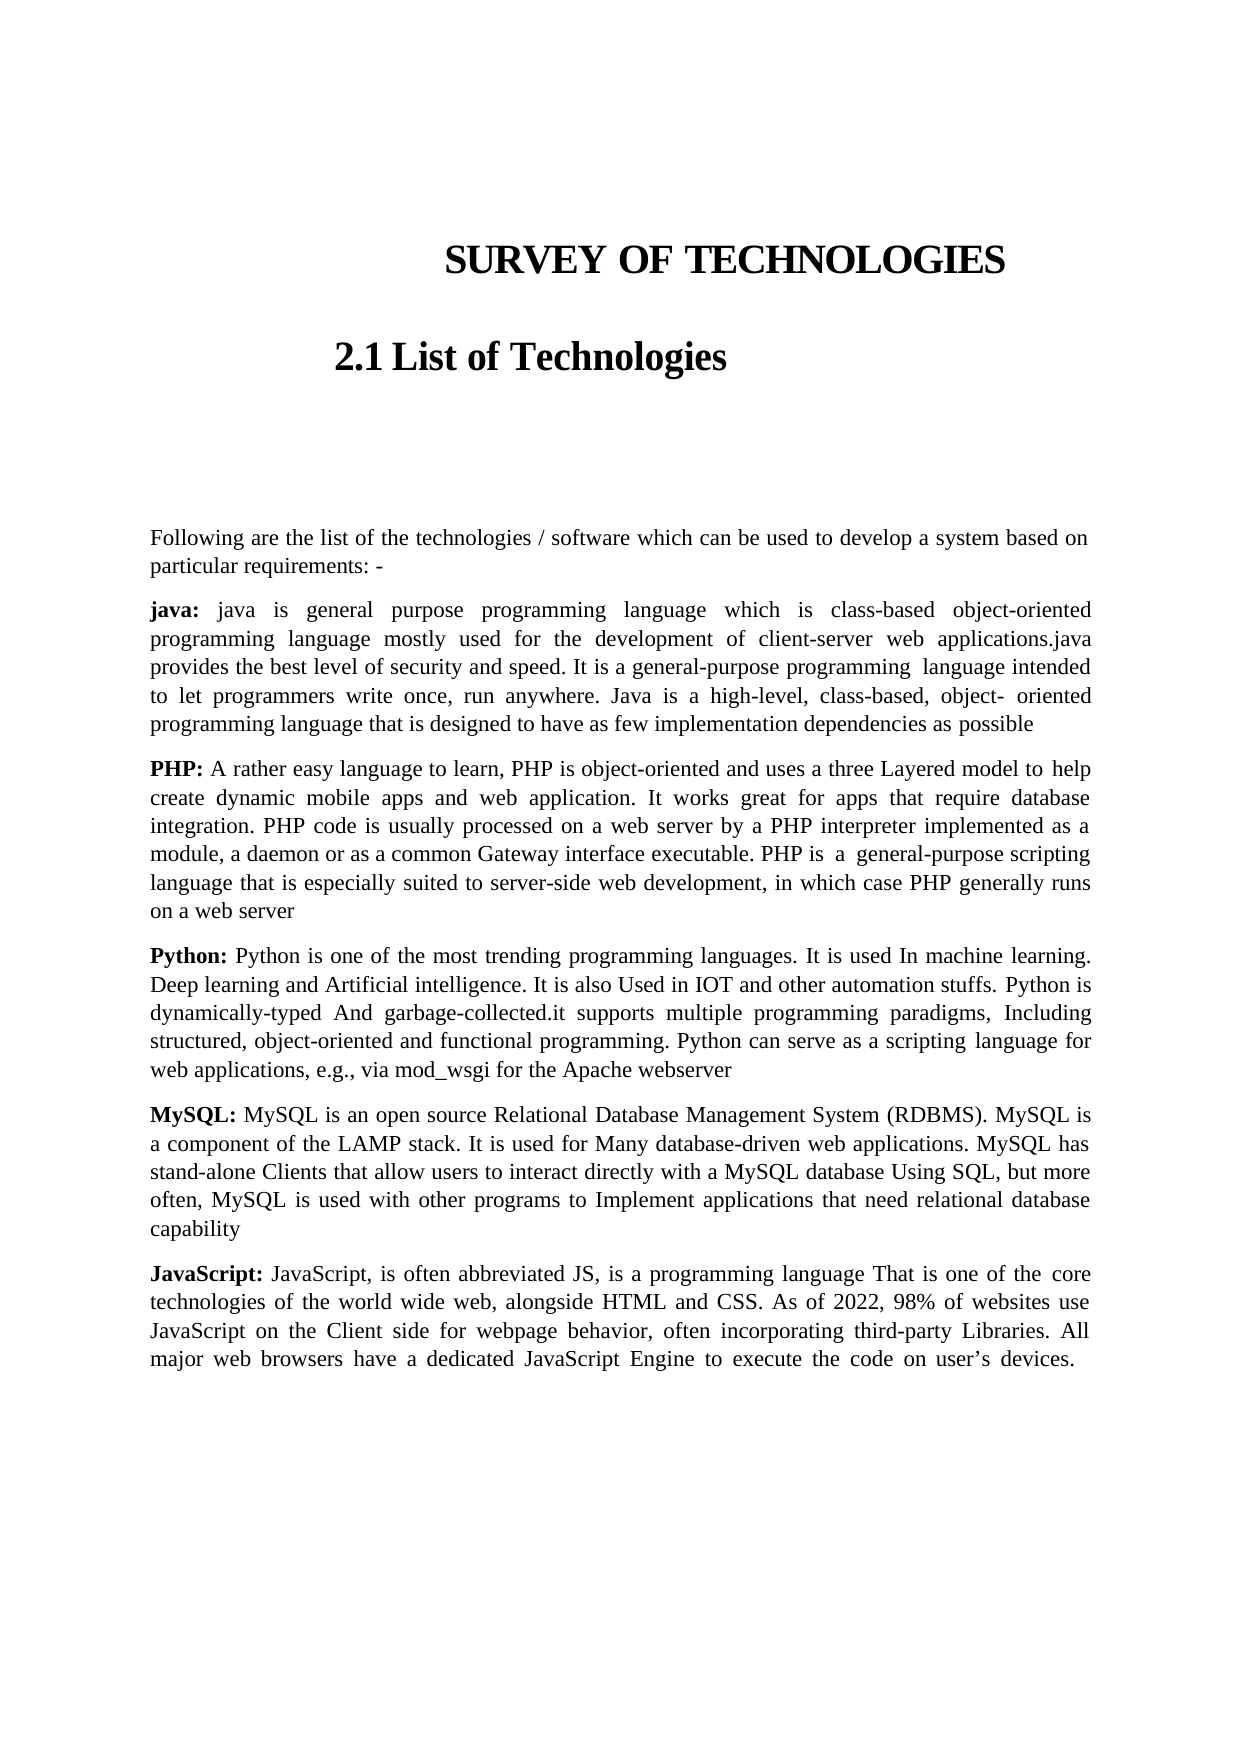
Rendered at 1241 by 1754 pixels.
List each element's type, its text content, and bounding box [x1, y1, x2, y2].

text PHP: A rather easy language to learn, PHP is object-oriented and uses a three Layered model to help create dynamic mobile apps and web application. It works great for apps that require database integration. PHP code is usually processed on a web server by a PHP interpreter implemented as a module, a daemon or as a common Gateway interface executable. PHP is a general-purpose scripting language that is especially suited to server-side web development, in which case PHP generally runs on a web server [150, 755, 1091, 924]
text Python: Python is one of the most trending programming languages. It is used In machine learning. Deep learning and Artificial intelligence. It is also Used in IOT and other automation stuffs. Python is dynamically-typed And garbage-collected.it supports multiple programming paradigms, Including structured, object-oriented and functional programming. Python can serve as a scripting language for web applications, e.g., via mod_wsgi for the Apache webserver [150, 942, 1092, 1082]
text SURVEY OF TECHNOLOGIES [444, 235, 1159, 283]
text Following are the list of the technologies / software which can be used to develop a system based on particular requirements: - [150, 524, 1090, 578]
text JavaScript: JavaScript, is often abbreviated JS, is a programming language That is one of the core technologies of the world wide web, alongside HTML and CSS. As of 2022, 98% of websites use JavaScript on the Client side for webpage behavior, often incorporating third-party Libraries. All major web browsers have a dedicated JavaScript Engine to execute the code on user’s devices. [150, 1260, 1091, 1371]
text MySQL: MySQL is an open source Relational Database Management System (RDBMS). MySQL is a component of the LAMP stack. It is used for Many database-driven web applications. MySQL has stand-alone Clients that allow users to interact directly with a MySQL database Using SQL, but more often, MySQL is used with other programs to Implement applications that need relational database capability [150, 1101, 1092, 1241]
text java: java is general purpose programming language which is class-based object-oriented programming language mostly used for the development of client-server web applications.java provides the best level of security and speed. It is a general-purpose programming language intended to let programmers write once, run anywhere. Java is a high-level, class-based, object- oriented programming language that is designed to have as few implementation dependencies as possible [150, 596, 1092, 736]
list List of Technologies [334, 331, 1159, 379]
